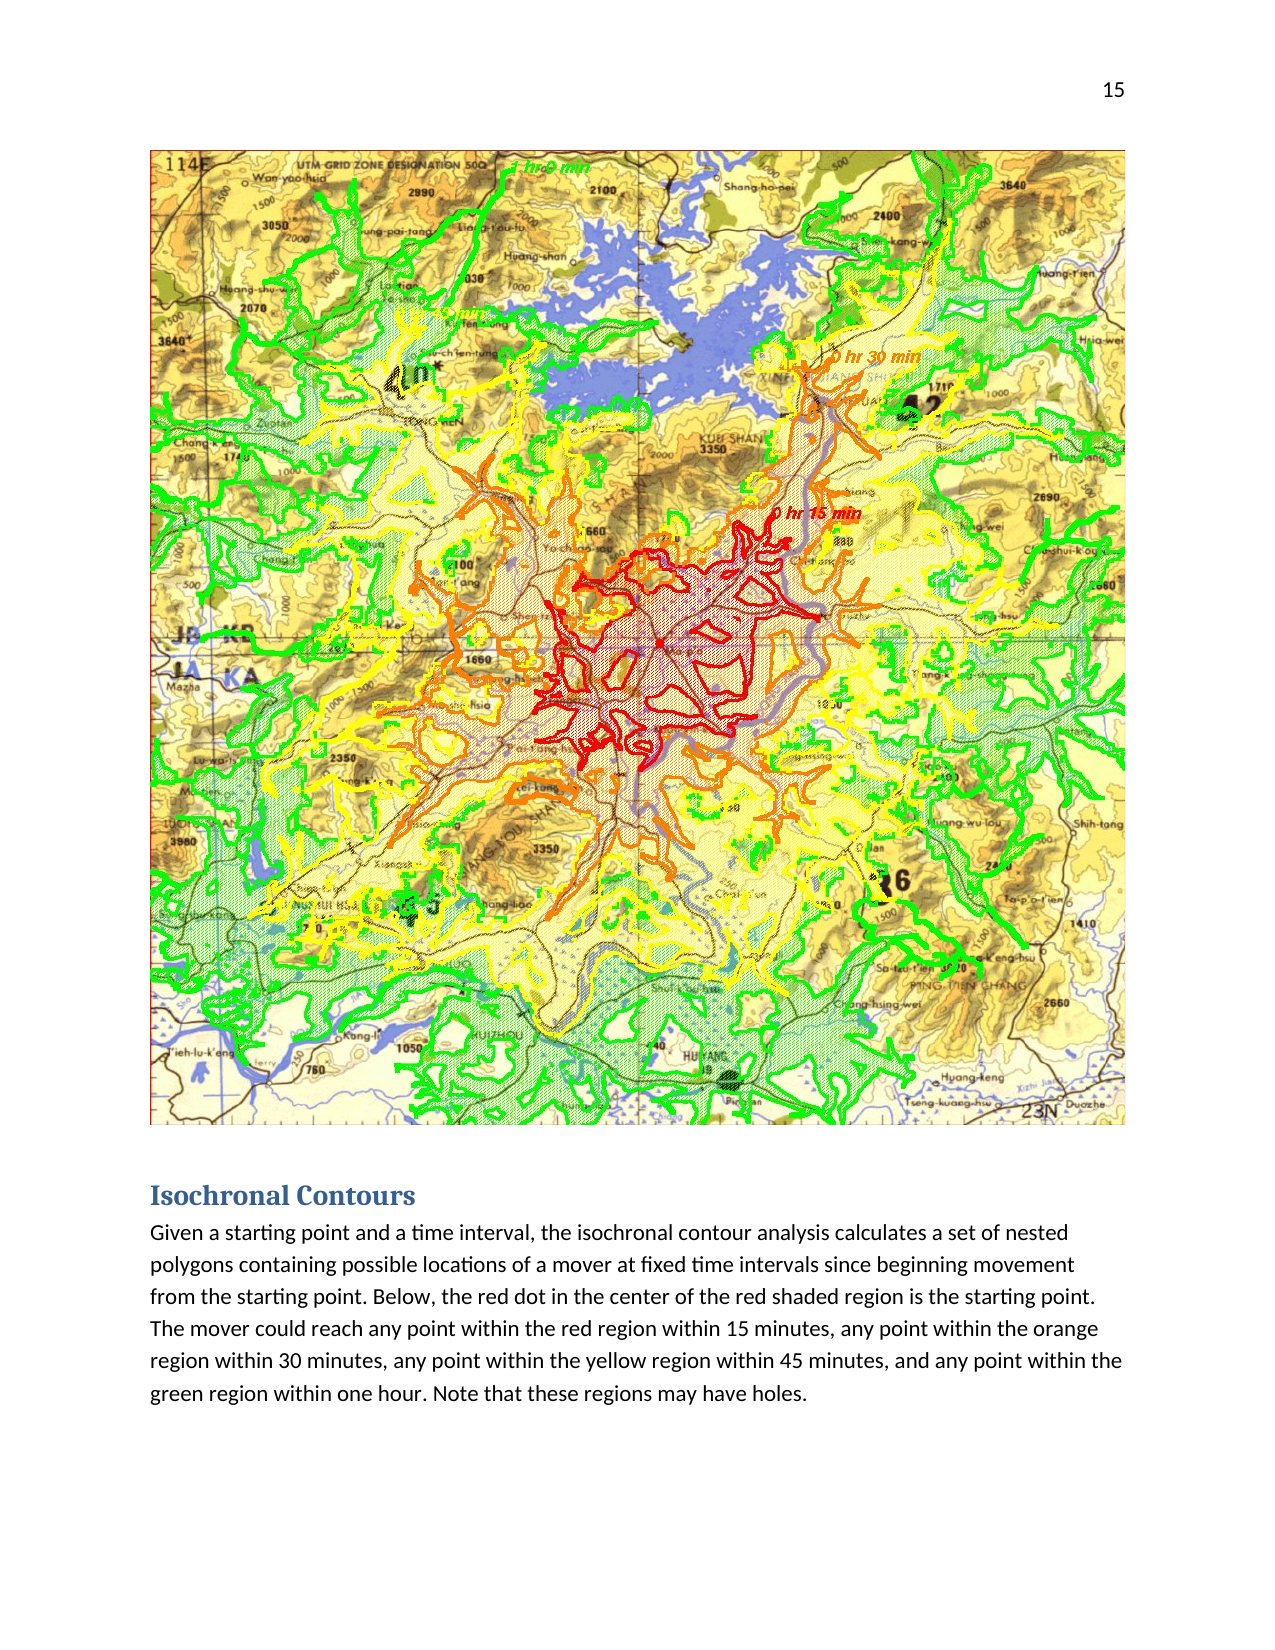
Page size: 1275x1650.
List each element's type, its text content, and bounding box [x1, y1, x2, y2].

picture [150, 150, 1125, 1125]
text Given a starting point and a time interval, the isochronal contour analysis calculates a set of nested polygons containing possible locations of a mover at fixed time intervals since beginning movement from the starting point. Below, the red dot in the center of the red shaded region is the starting point. The mover could reach any point within the red region within 15 minutes, any point within the orange region within 30 minutes, any point within the yellow region within 45 minutes, and any point within the green region within one hour. Note that these regions may have holes. [150, 1218, 1125, 1407]
subtitle Isochronal Contours [150, 1179, 1125, 1213]
